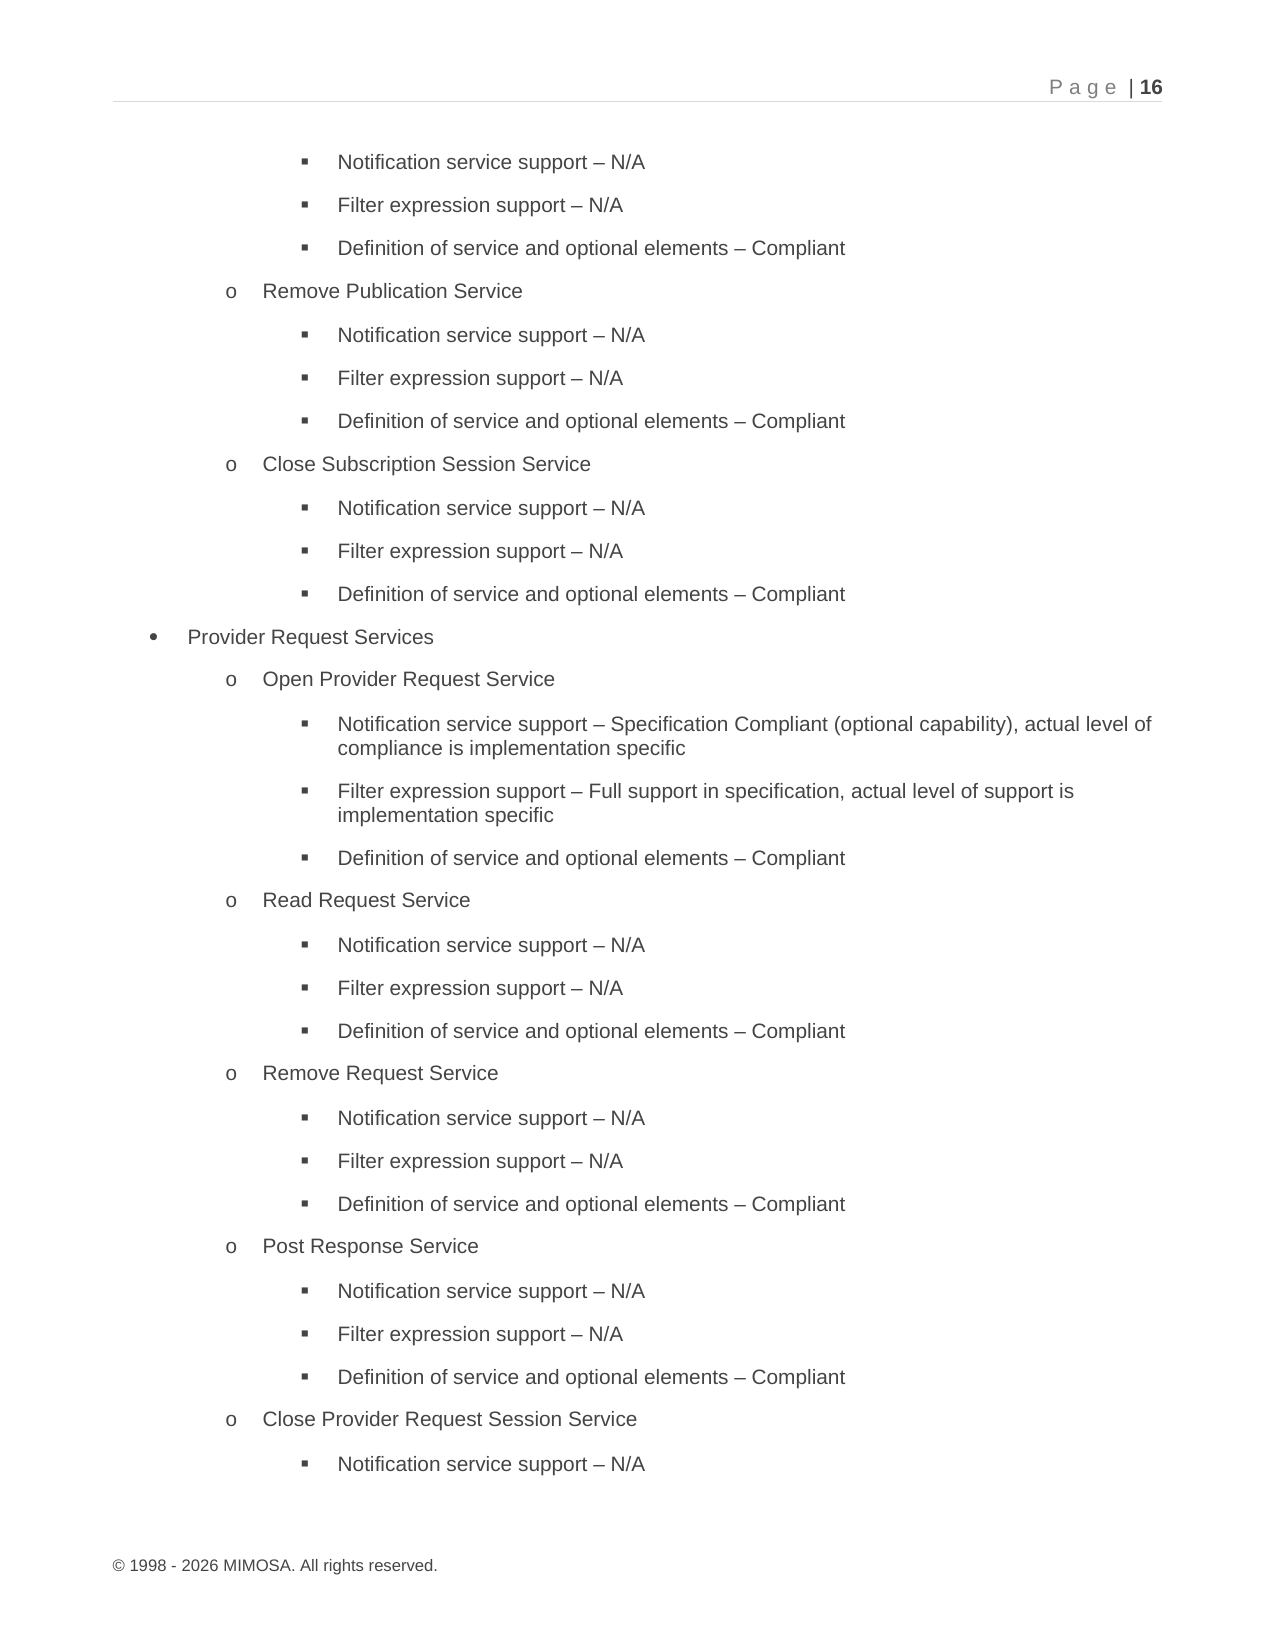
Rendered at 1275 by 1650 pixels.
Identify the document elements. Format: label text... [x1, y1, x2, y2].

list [300, 1364, 1162, 1388]
list Remove Publication Service [225, 278, 1162, 304]
list Read Request Service [225, 888, 1162, 914]
list Filter expression support – Full support in specification, actual level of support is implementation specific [300, 779, 1162, 827]
list Provider Request Services [150, 624, 1162, 648]
list Definition of service and optional elements – Compliant [300, 1018, 1162, 1042]
list Definition of service and optional elements – Compliant [300, 409, 1162, 433]
list Filter expression support – N/A [300, 1149, 1162, 1173]
list Filter expression support – N/A [300, 976, 1162, 1000]
list Open Provider Request Service [225, 667, 1162, 693]
list Notification service support – N/A [300, 323, 1162, 347]
list Close Provider Request Session Service [225, 1407, 1162, 1433]
list Close Subscription Session Service [225, 451, 1162, 477]
list Post Response Service [225, 1234, 1162, 1260]
list Notification service support – N/A [300, 933, 1162, 957]
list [300, 236, 1162, 260]
list Definition of service and optional elements – Compliant [300, 582, 1162, 606]
list Notification service support – N/A [300, 1279, 1162, 1303]
list Notification service support – Specification Compliant (optional capability), actual level of compliance is implementation specific [300, 712, 1162, 760]
list Filter expression support – N/A [300, 366, 1162, 390]
list Notification service support – N/A [300, 1452, 1162, 1476]
list Remove Request Service [225, 1061, 1162, 1087]
list Definition of service and optional elements – Compliant [300, 845, 1162, 869]
list Filter expression support – N/A [300, 193, 1162, 217]
list Filter expression support – N/A [300, 539, 1162, 563]
list Notification service support – N/A [300, 150, 1162, 174]
list Notification service support – N/A [300, 1106, 1162, 1130]
list Notification service support – N/A [300, 496, 1162, 520]
list Filter expression support – N/A [300, 1322, 1162, 1346]
list Definition of service and optional elements – Compliant [300, 1191, 1162, 1216]
